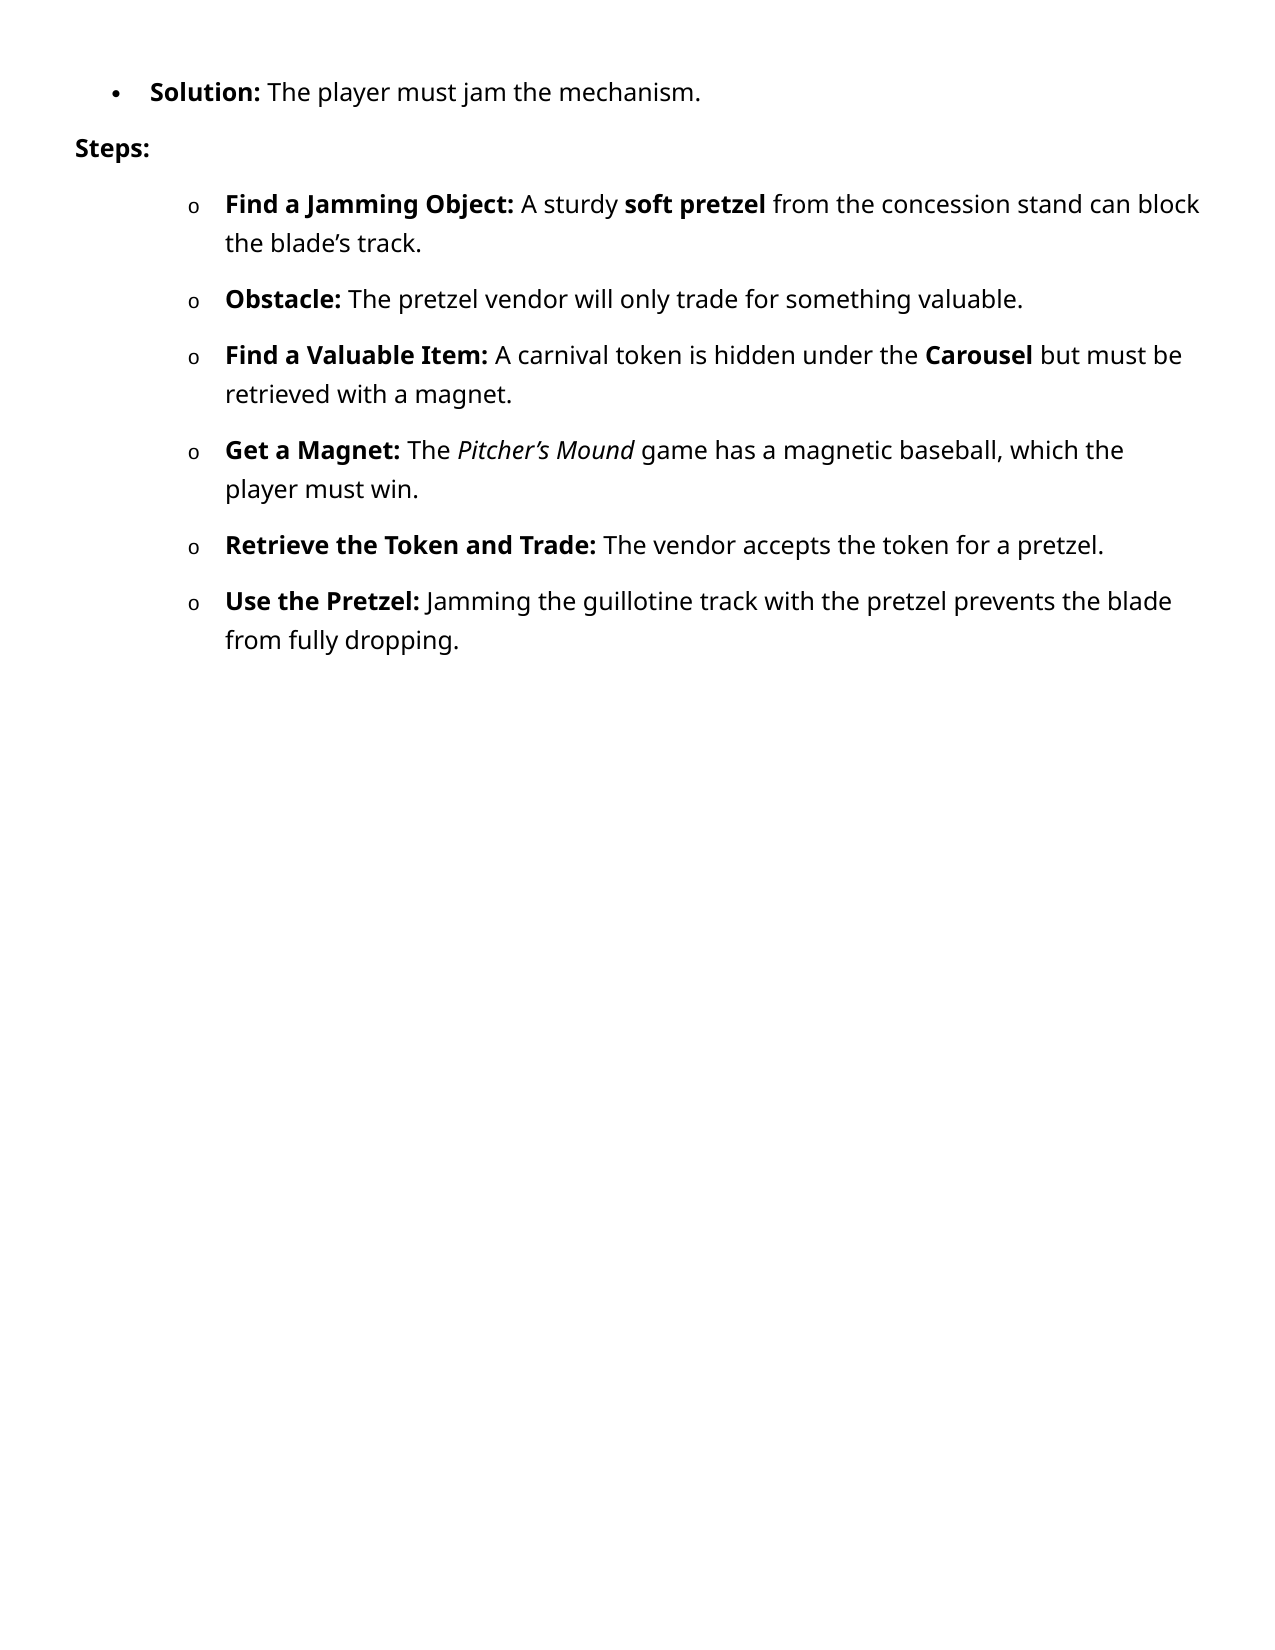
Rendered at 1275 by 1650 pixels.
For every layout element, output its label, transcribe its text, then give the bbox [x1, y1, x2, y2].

text Steps: [75, 131, 1200, 165]
list Find a Valuable Item: A carnival token is hidden under the Carousel but must be retrieved with a magnet. [187, 337, 1200, 411]
list Get a Magnet: The Pitcher’s Mound game has a magnetic baseball, which the player must win. [187, 432, 1200, 506]
list Use the Pretzel: Jamming the guillotine track with the pretzel prevents the blade from fully dropping. [187, 583, 1200, 657]
list Solution: The player must jam the mechanism. [112, 75, 1200, 109]
list Retrieve the Token and Trade: The vendor accepts the token for a pretzel. [187, 527, 1200, 562]
list Find a Jamming Object: A sturdy soft pretzel from the concession stand can block the blade’s track. [187, 187, 1200, 260]
list Obstacle: The pretzel vendor will only trade for something valuable. [187, 282, 1200, 316]
